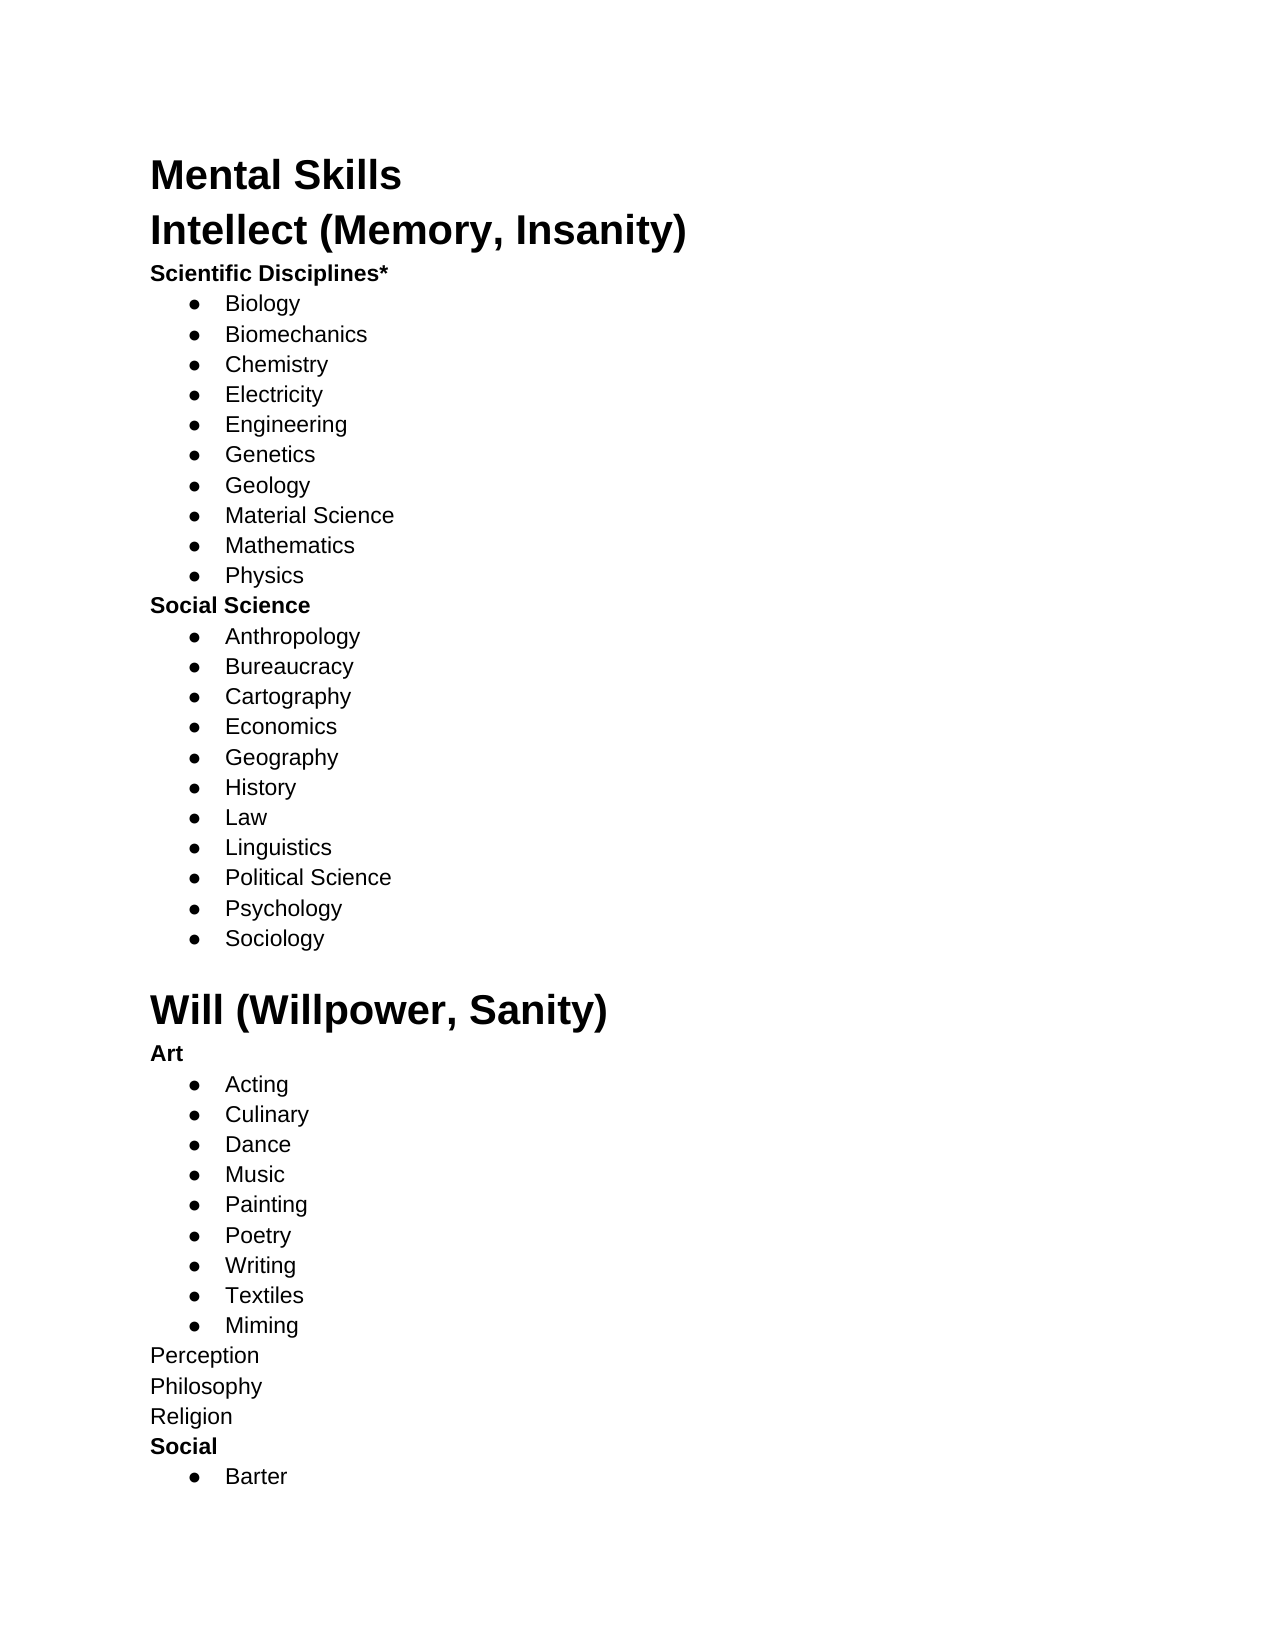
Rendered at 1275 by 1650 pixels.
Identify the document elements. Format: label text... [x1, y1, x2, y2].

list Physics [187, 562, 1125, 589]
list Economics [187, 713, 1125, 740]
list Sociology [187, 925, 1125, 951]
list Electricity [187, 381, 1125, 407]
list Barter [187, 1463, 1125, 1489]
list Material Science [187, 502, 1125, 528]
list Bureaucracy [187, 653, 1125, 679]
text Religion [150, 1403, 1125, 1429]
list Dance [187, 1131, 1125, 1157]
text Art [150, 1040, 1125, 1067]
list Writing [187, 1252, 1125, 1278]
list Linguistics [187, 834, 1125, 861]
list Geography [187, 743, 1125, 770]
text Philosophy [150, 1373, 1125, 1399]
list Acting [187, 1071, 1125, 1097]
list Chemistry [187, 351, 1125, 377]
list Mathematics [187, 532, 1125, 558]
text Will (Willpower, Sanity) [150, 985, 1125, 1033]
list Textiles [187, 1282, 1125, 1308]
list Painting [187, 1191, 1125, 1218]
text Social [150, 1433, 1125, 1459]
list Poetry [187, 1222, 1125, 1248]
list Anthropology [187, 623, 1125, 649]
text Mental Skills [150, 150, 1125, 198]
text Social Science [150, 592, 1125, 619]
list Engineering [187, 411, 1125, 438]
list Cartography [187, 683, 1125, 709]
list Music [187, 1161, 1125, 1187]
list Geology [187, 472, 1125, 498]
list Biomechanics [187, 321, 1125, 347]
list Law [187, 804, 1125, 830]
list Genetics [187, 441, 1125, 468]
text Intellect (Memory, Insanity) [150, 205, 1125, 253]
list Psychology [187, 894, 1125, 921]
text Scientific Disciplines* [150, 260, 1125, 287]
list Culinary [187, 1101, 1125, 1127]
list Political Science [187, 864, 1125, 891]
text Perception [150, 1342, 1125, 1369]
list Miming [187, 1312, 1125, 1338]
list Biology [187, 290, 1125, 317]
list History [187, 774, 1125, 800]
